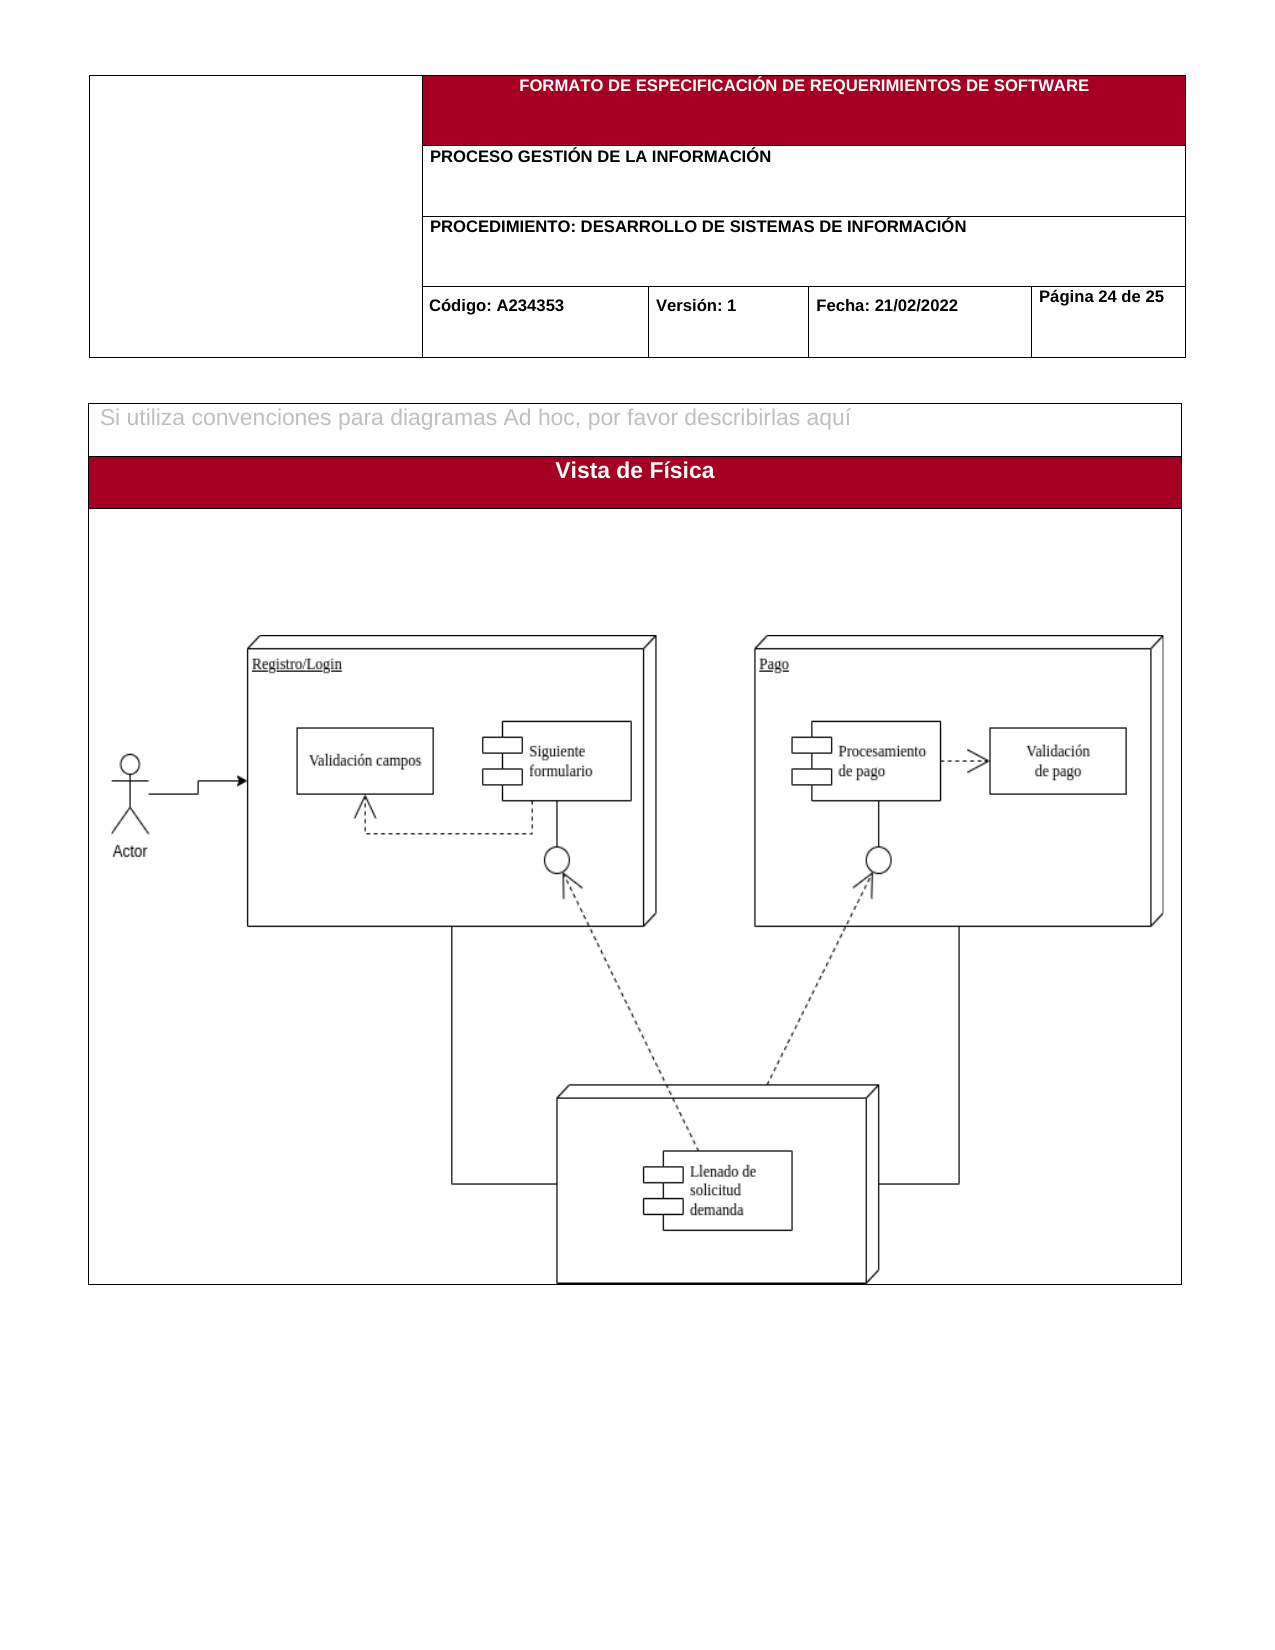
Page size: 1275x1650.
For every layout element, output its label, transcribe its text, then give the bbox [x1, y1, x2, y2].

table_cell Si utiliza convenciones para diagramas Ad hoc, por favor describirlas aquí [89, 404, 1181, 456]
table_cell [89, 509, 1181, 1284]
table_cell Vista de Física [89, 457, 1181, 508]
picture [111, 635, 1164, 1284]
